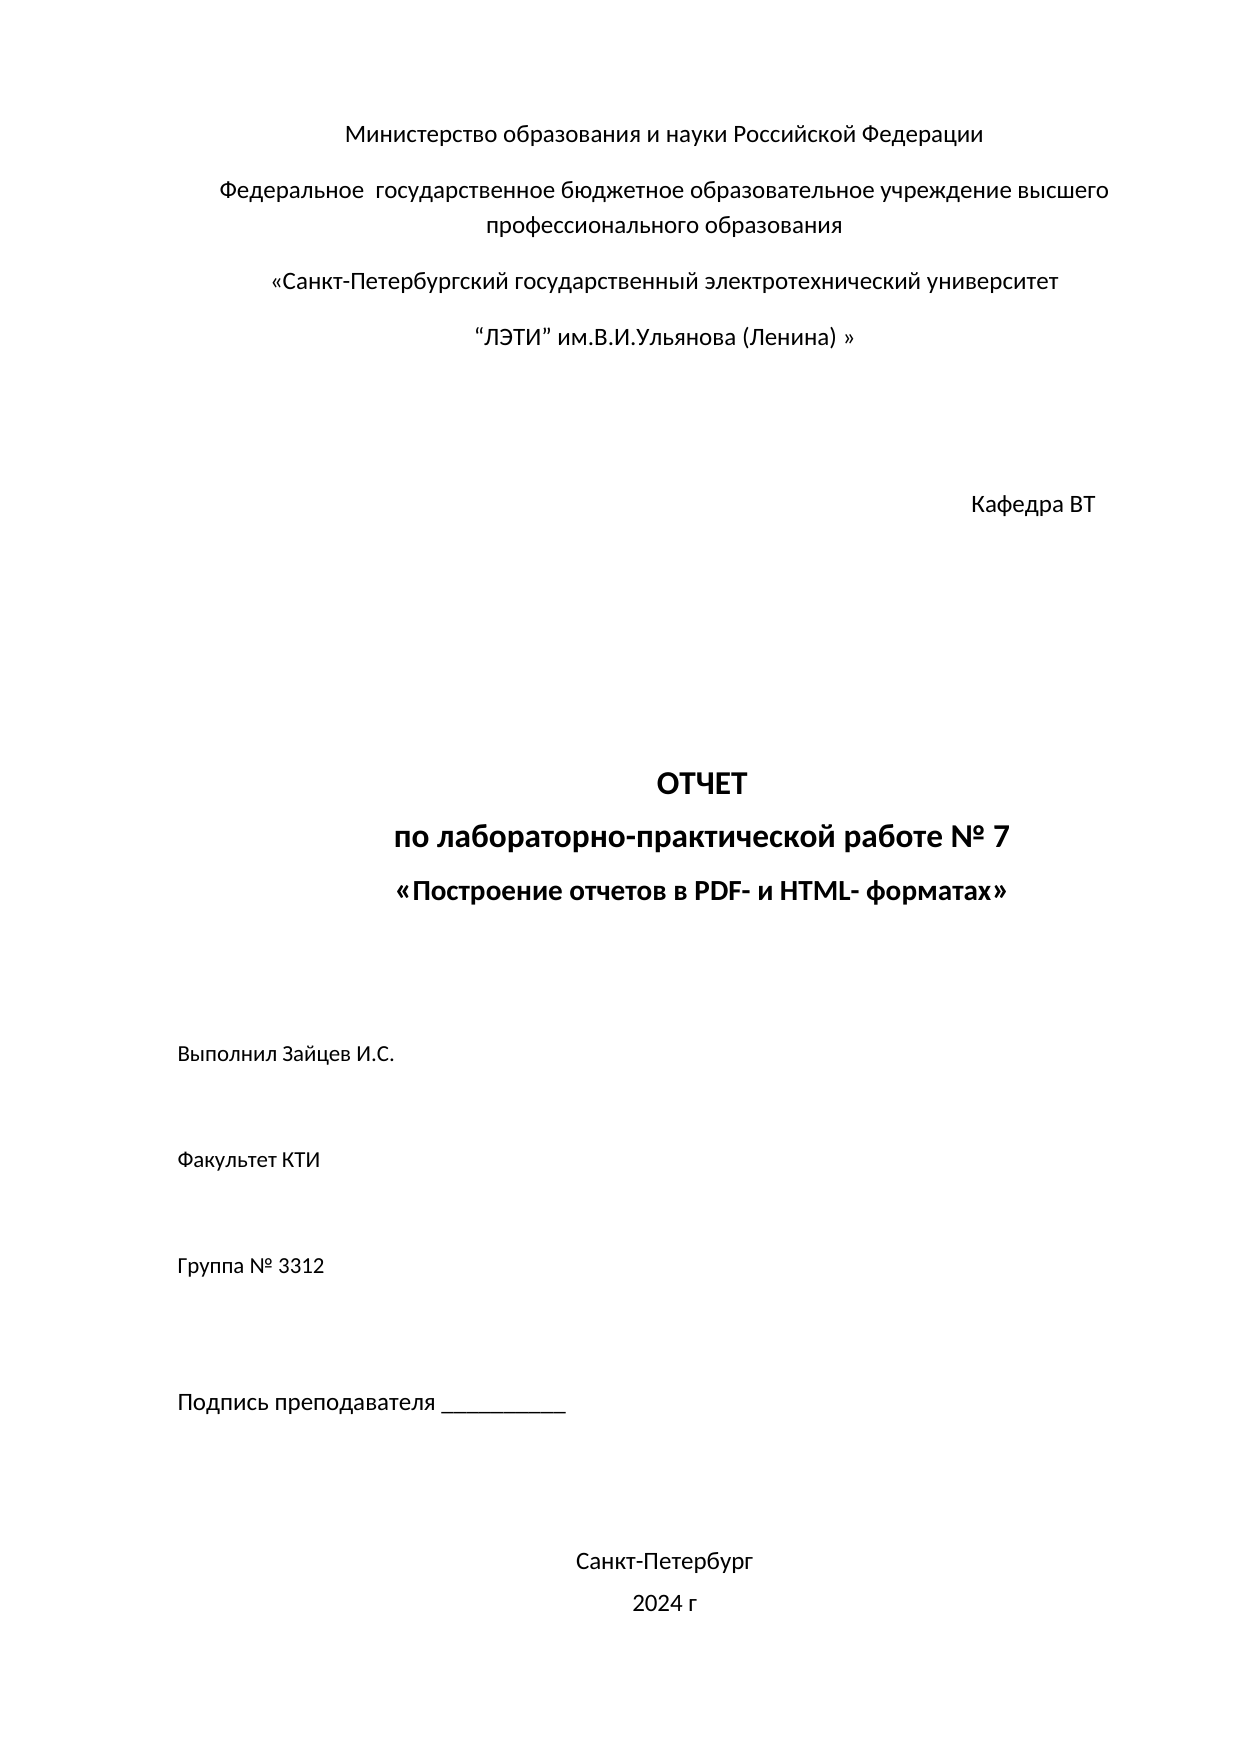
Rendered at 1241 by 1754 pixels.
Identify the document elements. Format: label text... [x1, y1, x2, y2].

text Группа № 3312 [177, 1251, 1152, 1279]
text «Санкт-Петербургский государственный электротехнический университет [177, 265, 1152, 295]
text Федеральное государственное бюджетное образовательное учреждение высшего профессионального образования [177, 174, 1152, 239]
text Министерство образования и науки Российской Федерации [177, 118, 1152, 149]
text Санкт-Петербург [177, 1546, 1152, 1576]
text «Построение отчетов в PDF- и HTML- форматах» [177, 868, 1152, 909]
text Подпись преподавателя __________ [177, 1386, 1152, 1417]
text по лабораторно-практической работе № 7 [177, 815, 1152, 856]
text 2024 г [177, 1587, 1152, 1617]
text Кафедра ВТ [915, 488, 1152, 519]
text Факультет КТИ [177, 1145, 1152, 1173]
text Выполнил Зайцев И.С. [177, 1039, 1152, 1067]
text ОТЧЕТ [177, 762, 1152, 803]
text “ЛЭТИ” им.В.И.Ульянова (Ленина) » [177, 321, 1152, 351]
